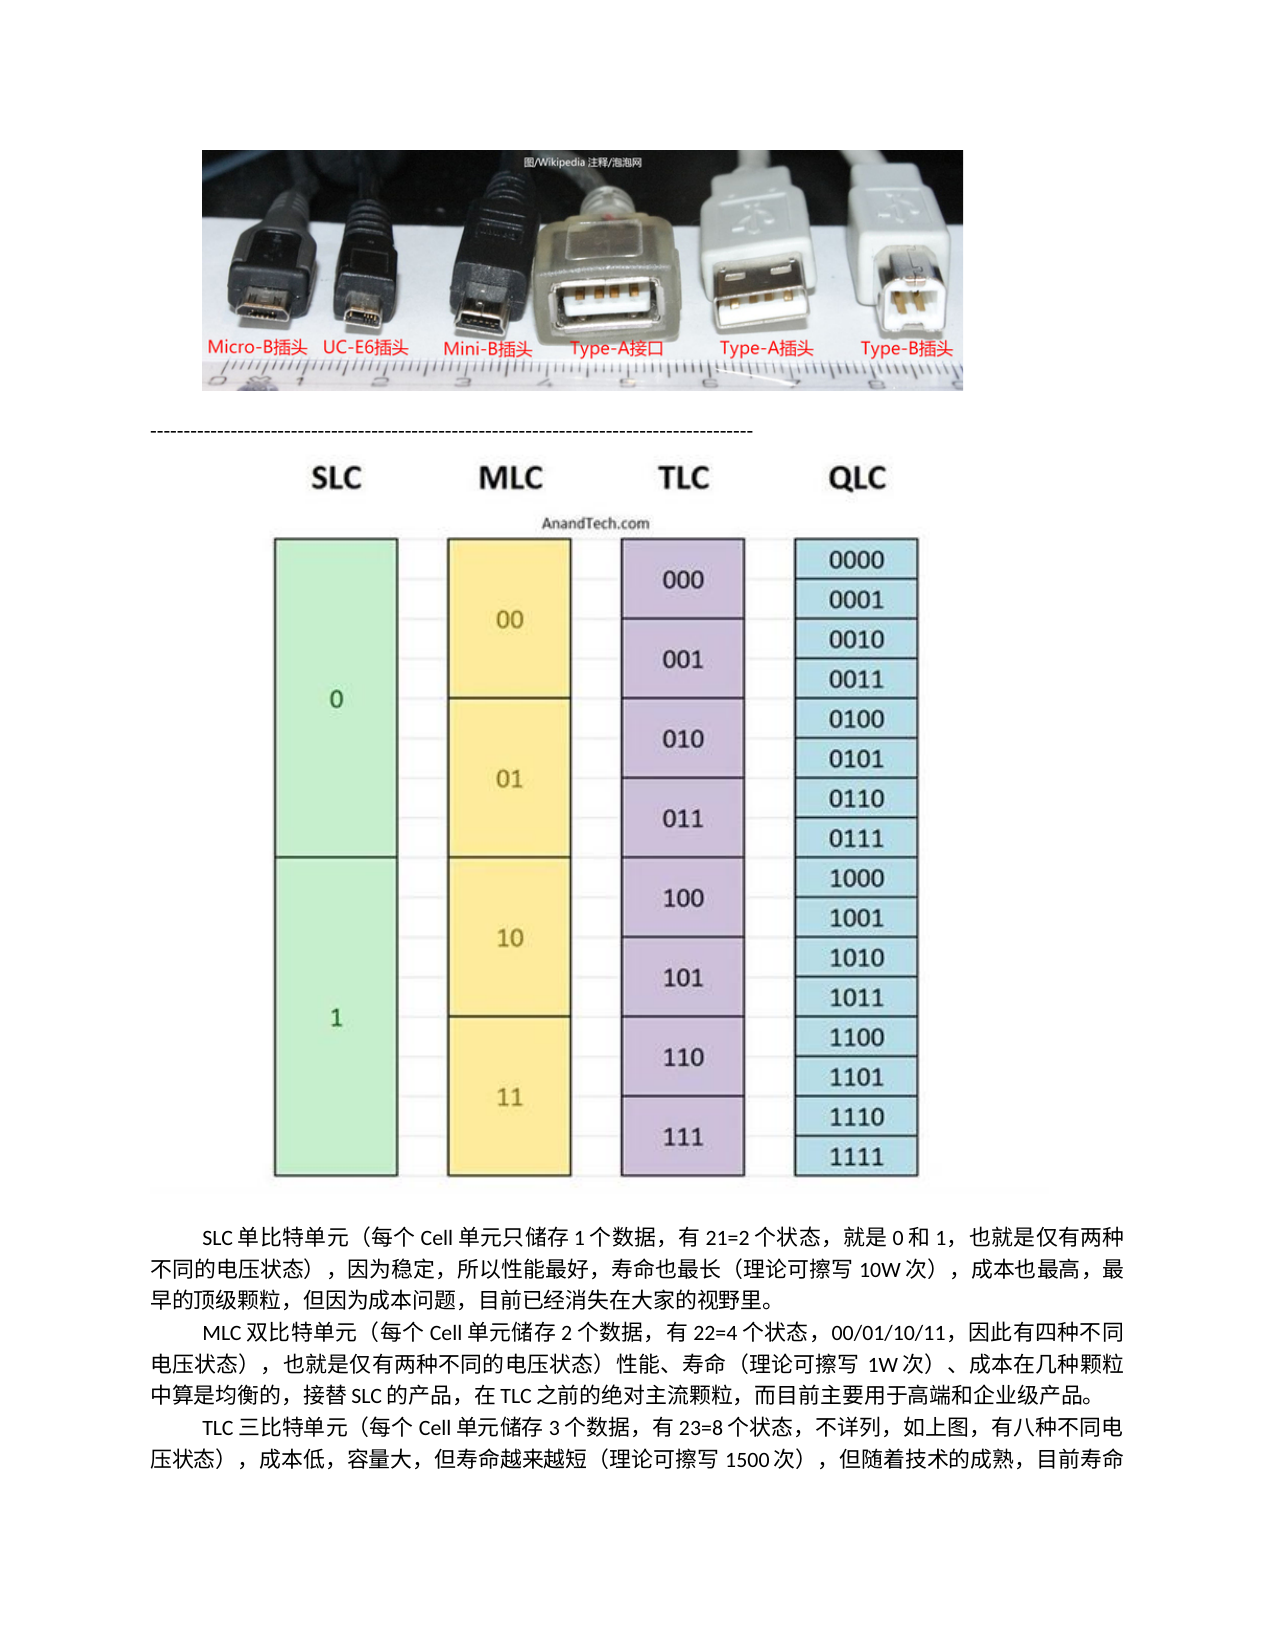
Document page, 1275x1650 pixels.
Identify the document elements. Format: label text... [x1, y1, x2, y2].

picture [202, 150, 964, 391]
text TLC三比特单元（每个Cell单元储存3个数据，有23=8个状态，不详列，如上图，有八种不同电压状态），成本低，容量大，但寿命越来越短（理论可擦写1500次），但随着技术的成熟，目前寿命问题已经得到解决，并成为目前闪存颗粒中的最主流产品。 [150, 1410, 1125, 1473]
picture [150, 444, 1050, 1194]
text ------------------------------------------------------------------------------------------ [150, 417, 1125, 444]
text SLC单比特单元（每个Cell单元只储存1个数据，有21=2个状态，就是0和1，也就是仅有两种不同的电压状态），因为稳定，所以性能最好，寿命也最长（理论可擦写10W次），成本也最高，最早的顶级颗粒，但因为成本问题，目前已经消失在大家的视野里。 [150, 1220, 1125, 1315]
text MLC双比特单元（每个Cell单元储存2个数据，有22=4个状态，00/01/10/11，因此有四种不同电压状态），也就是仅有两种不同的电压状态）性能、寿命（理论可擦写1W次）、成本在几种颗粒中算是均衡的，接替SLC的产品，在TLC之前的绝对主流颗粒，而目前主要用于高端和企业级产品。 [150, 1315, 1125, 1410]
